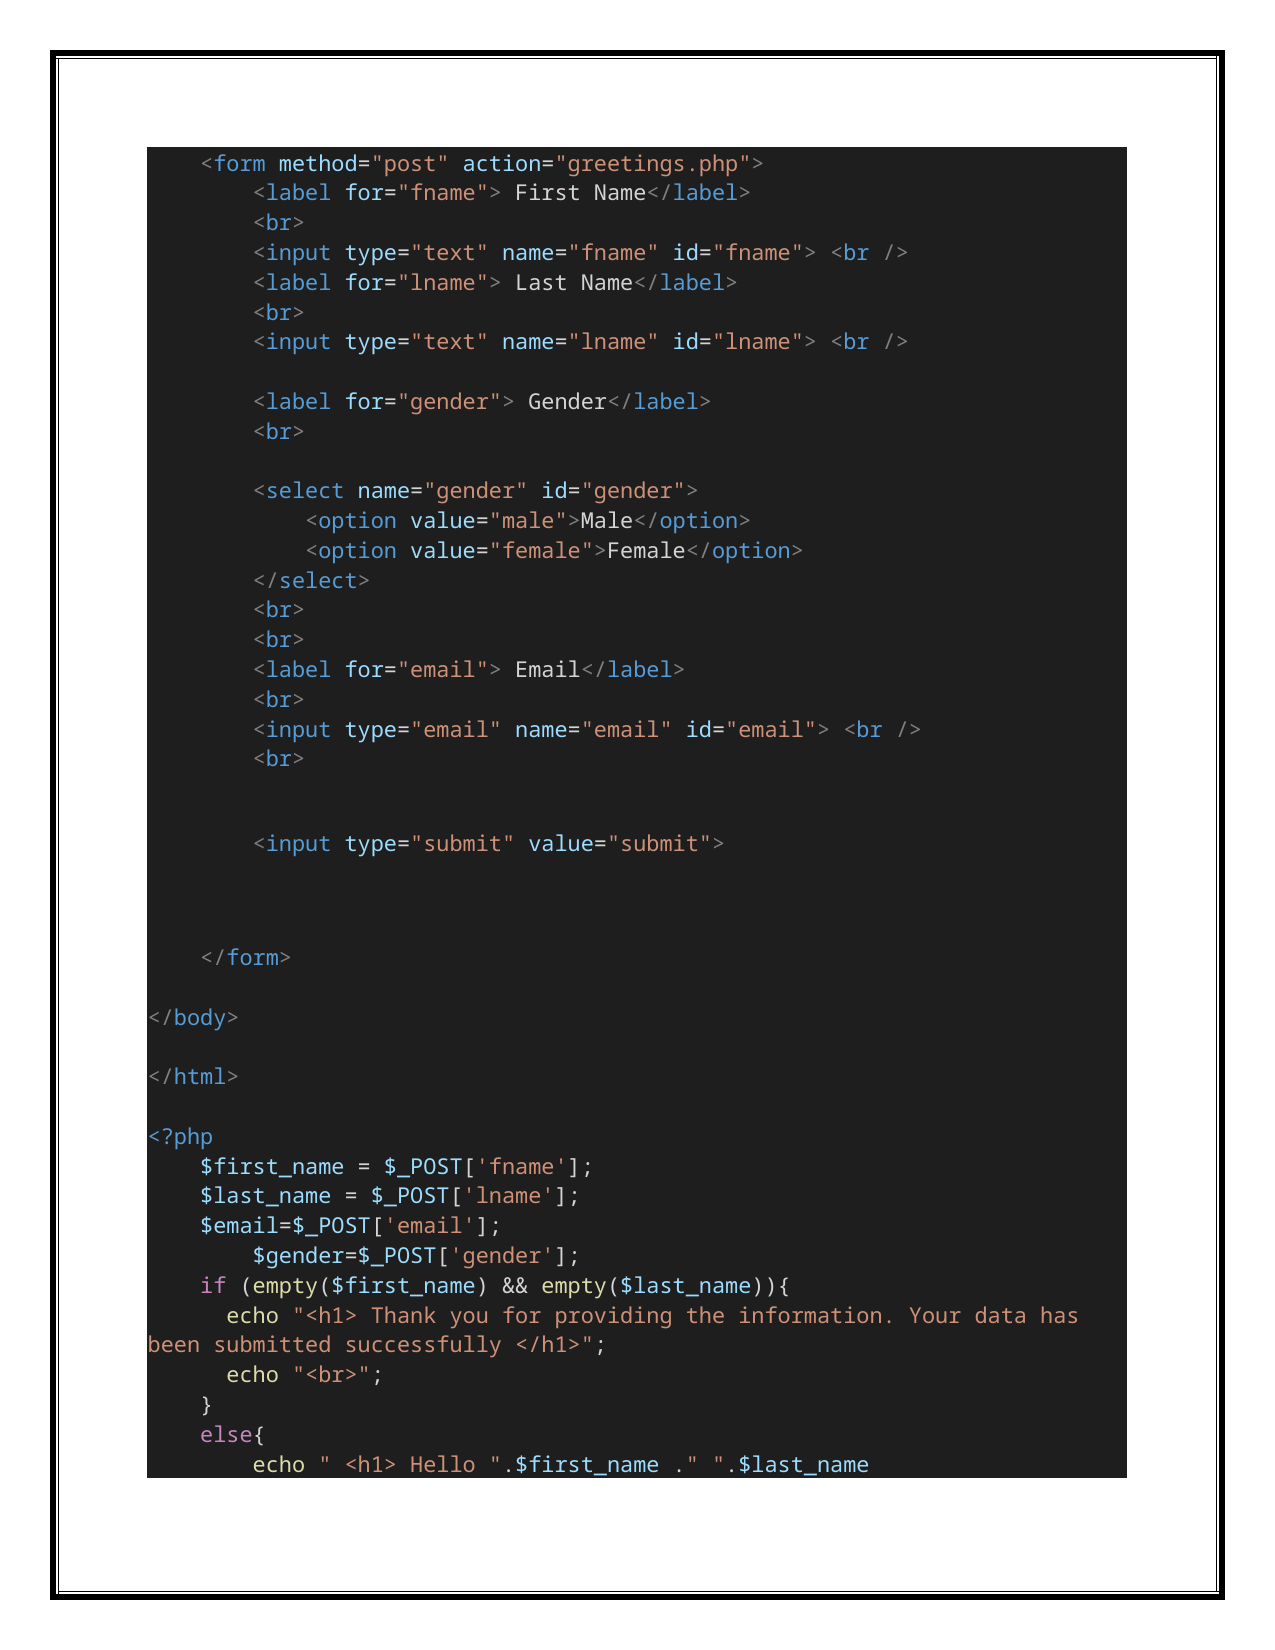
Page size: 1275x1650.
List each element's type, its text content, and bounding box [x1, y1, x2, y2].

text <br> [147, 594, 1127, 624]
text $last_name = $_POST['lname']; [147, 1181, 1127, 1210]
text <input type="email" name="email" id="email"> <br /> [147, 713, 1127, 743]
text <br> [147, 207, 1127, 237]
text <br> [147, 743, 1127, 773]
text } [147, 1389, 1127, 1419]
text </form> [147, 942, 1127, 972]
text <input type="text" name="fname" id="fname"> <br /> [147, 237, 1127, 267]
text <label for="fname"> First Name</label> [147, 177, 1127, 207]
text <label for="email"> Email</label> [147, 654, 1127, 684]
text if (empty($first_name) && empty($last_name)){ [147, 1270, 1127, 1300]
text <br> [147, 296, 1127, 326]
text <input type="text" name="lname" id="lname"> <br /> [147, 326, 1127, 356]
text $gender=$_POST['gender']; [147, 1240, 1127, 1270]
text echo "<h1> Thank you for providing the information. Your data has been submitted successfully </h1>"; [147, 1300, 1127, 1359]
text <option value="female">Female</option> [147, 535, 1127, 564]
text <input type="submit" value="submit"> [147, 828, 1127, 858]
text $first_name = $_POST['fname']; [147, 1151, 1127, 1181]
text <br> [147, 624, 1127, 654]
text echo " <h1> Hello ".$first_name ." ".$last_name [147, 1449, 1127, 1478]
text <br> [147, 684, 1127, 713]
text <label for="lname"> Last Name</label> [147, 267, 1127, 296]
text $email=$_POST['email']; [147, 1210, 1127, 1240]
text <select name="gender" id="gender"> [147, 475, 1127, 505]
text <?php [147, 1121, 1127, 1151]
text </select> [147, 564, 1127, 594]
text <label for="gender"> Gender</label> [147, 386, 1127, 416]
text </html> [147, 1061, 1127, 1091]
text else{ [147, 1419, 1127, 1449]
text <form method="post" action="greetings.php"> [147, 147, 1127, 177]
text </body> [147, 1002, 1127, 1032]
text <br> [147, 416, 1127, 445]
text <option value="male">Male</option> [147, 505, 1127, 535]
text echo "<br>"; [147, 1359, 1127, 1389]
